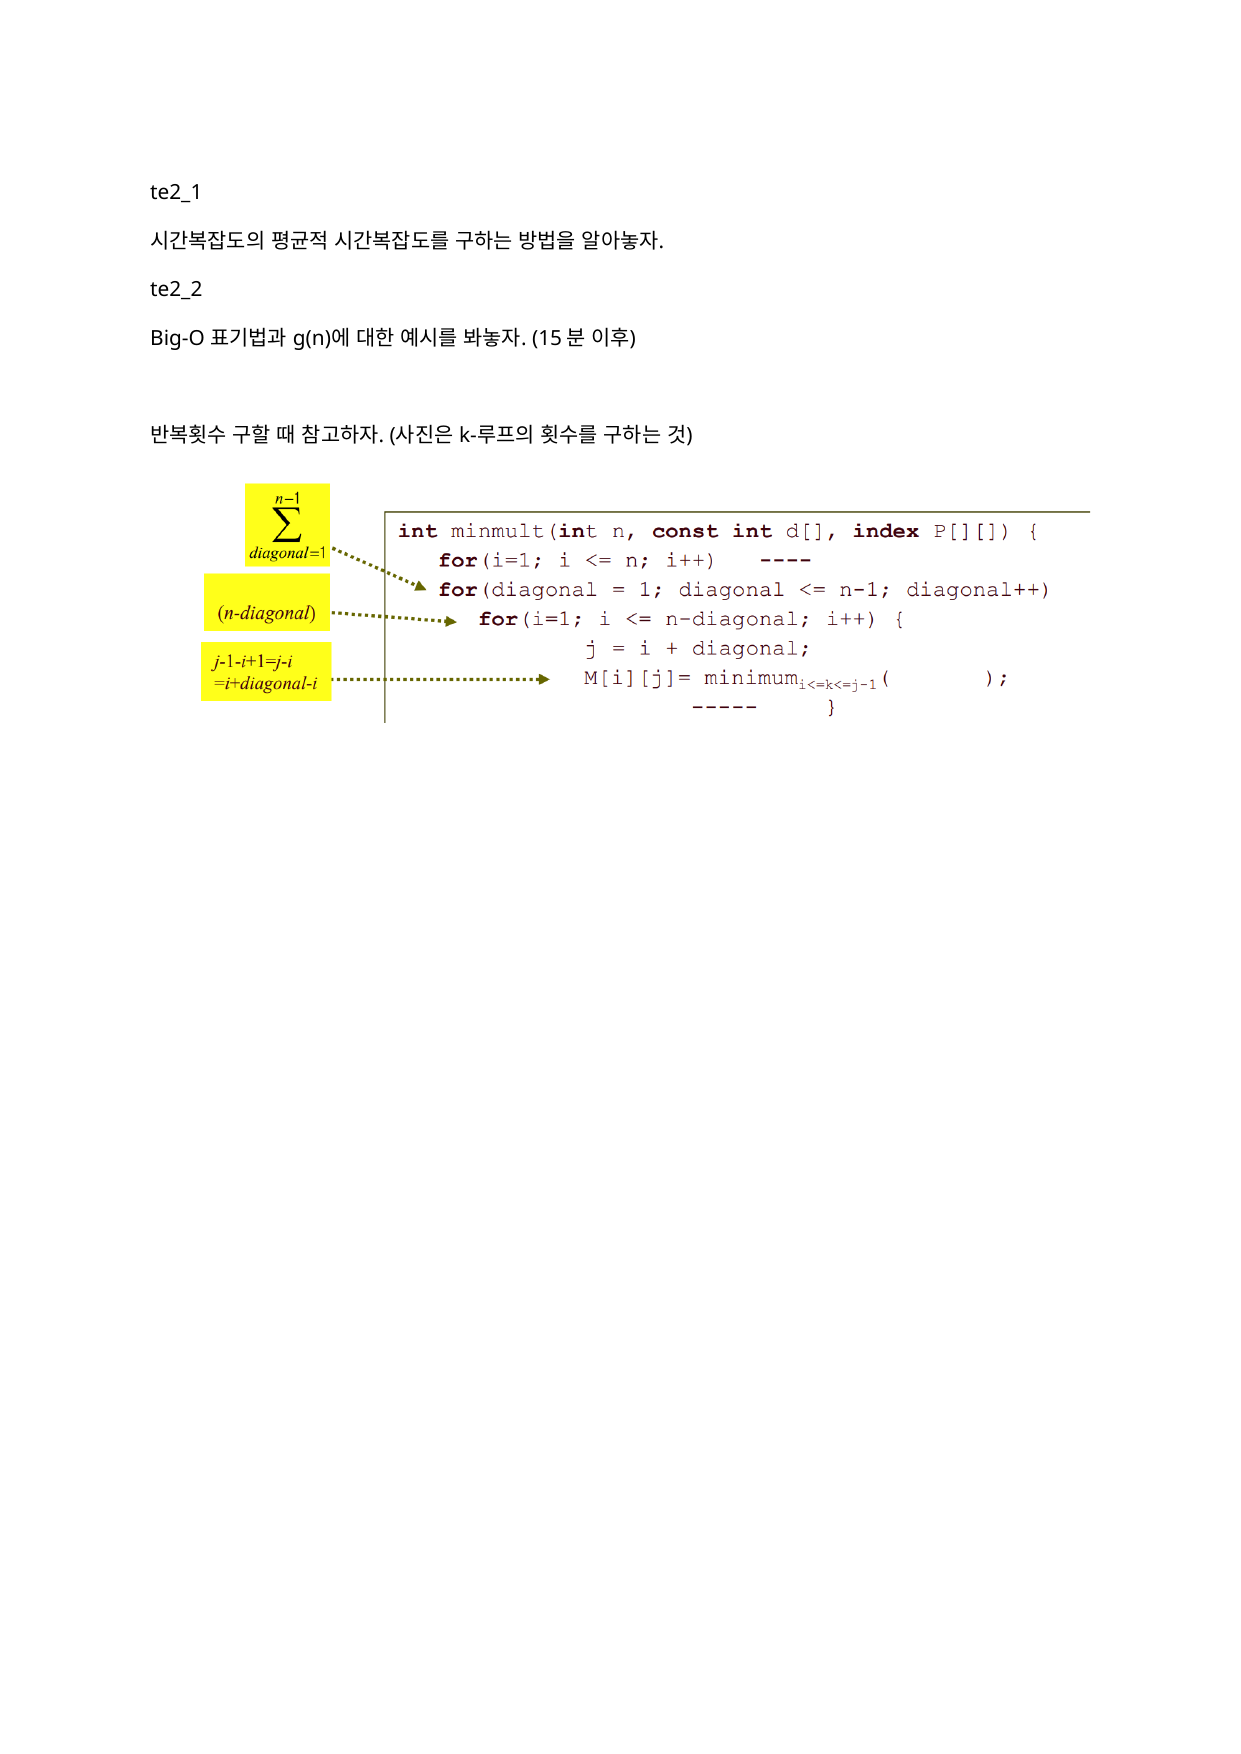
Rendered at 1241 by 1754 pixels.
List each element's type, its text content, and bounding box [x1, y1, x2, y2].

text 시간복잡도의 평균적 시간복잡도를 구하는 방법을 알아놓자. [150, 224, 1090, 255]
text Big-O 표기법과 g(n)에 대한 예시를 봐놓자. (15분 이후) [150, 321, 1090, 351]
text 반복횟수 구할 때 참고하자. (사진은 k-루프의 횟수를 구하는 것) [150, 418, 1090, 448]
text te2_2 [150, 274, 1090, 302]
text te2_1 [150, 177, 1090, 206]
picture [150, 467, 1091, 723]
